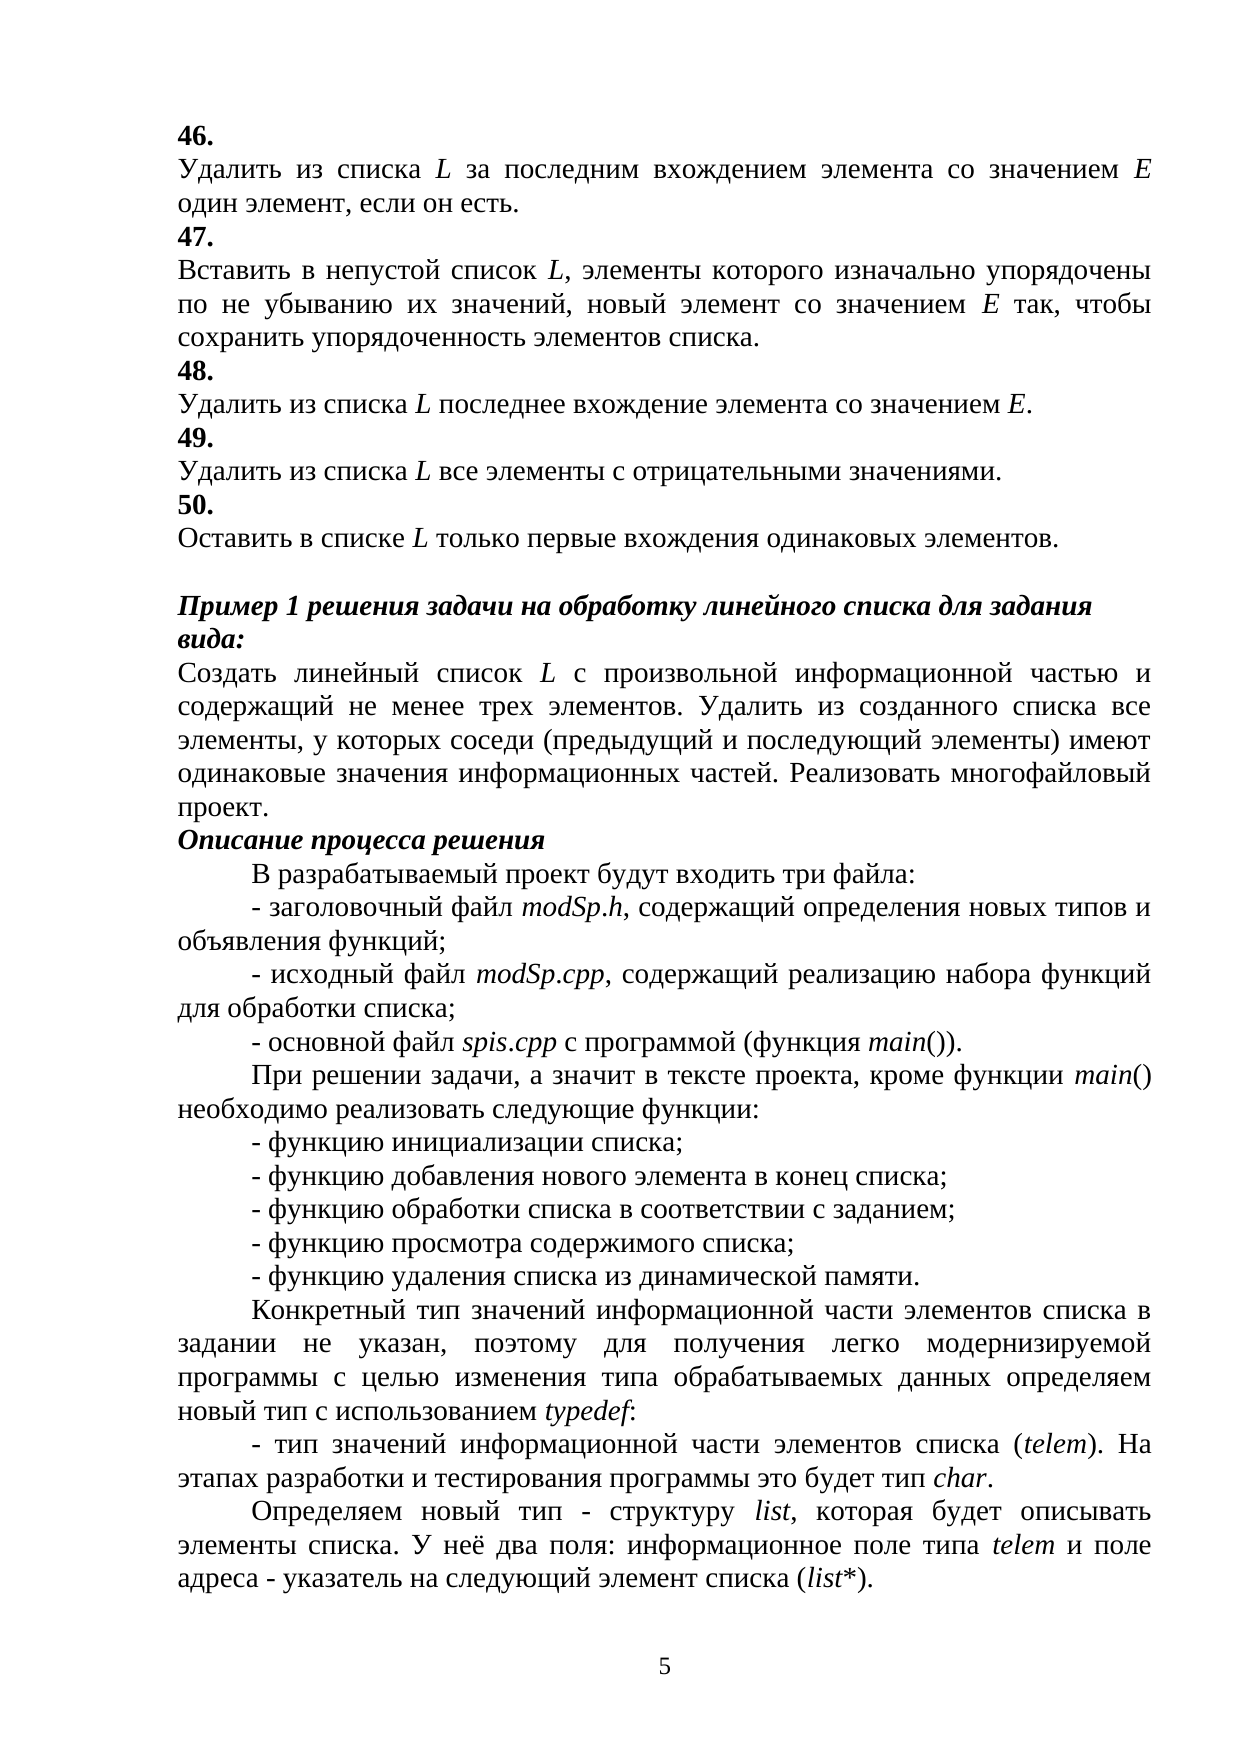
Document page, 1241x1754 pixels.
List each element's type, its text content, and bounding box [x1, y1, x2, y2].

text - функцию просмотра содержимого списка; [177, 1225, 1152, 1258]
text - функцию инициализации списка; [177, 1124, 1152, 1158]
text - исходный файл modSp.cpp, содержащий реализацию набора функций для обработки списка; [177, 957, 1152, 1024]
text - основной файл spis.cpp с программой (функция main()). [177, 1024, 1152, 1057]
text 49. [177, 420, 1152, 453]
text 46. [177, 118, 1152, 152]
text - функцию удаления списка из динамической памяти. [177, 1258, 1152, 1292]
text В разрабатываемый проект будут входить три файла: [177, 856, 1152, 889]
text - тип значений информационной части элементов списка (telem). На этапах разработки и тестирования программы это будет тип char. [177, 1426, 1152, 1493]
text Создать линейный список L с произвольной информационной частью и содержащий не менее трех элементов. Удалить из созданного списка все элементы, у которых соседи (предыдущий и последующий элементы) имеют одинаковые значения информационных частей. Реализовать многофайловый проект. [177, 655, 1152, 822]
text Пример 1 решения задачи на обработку линейного списка для задания вида: [177, 588, 1152, 655]
text Описание процесса решения [177, 822, 1152, 856]
text Конкретный тип значений информационной части элементов списка в задании не указан, поэтому для получения легко модернизируемой программы с целью изменения типа обрабатываемых данных определяем новый тип с использованием typedef: [177, 1292, 1152, 1426]
text - заголовочный файл modSp.h, содержащий определения новых типов и объявления функций; [177, 889, 1152, 957]
text Оставить в списке L только первые вхождения одинаковых элементов. [177, 521, 1152, 554]
text 47. [177, 219, 1152, 252]
text - функцию добавления нового элемента в конец списка; [177, 1158, 1152, 1191]
text Удалить из списка L все элементы с отрицательными значениями. [177, 453, 1152, 487]
text - функцию обработки списка в соответствии с заданием; [177, 1191, 1152, 1225]
text 48. [177, 353, 1152, 386]
text Вставить в непустой список L, элементы которого изначально упорядочены по не убыванию их значений, новый элемент со значением E так, чтобы сохранить упорядоченность элементов списка. [177, 252, 1152, 353]
text При решении задачи, а значит в тексте проекта, кроме функции main() необходимо реализовать следующие функции: [177, 1057, 1152, 1124]
text Определяем новый тип - структуру list, которая будет описывать элементы списка. У неё два поля: информационное поле типа telem и поле адреса - указатель на следующий элемент списка (list*). [177, 1493, 1152, 1594]
text 50. [177, 487, 1152, 521]
text Удалить из списка L за последним вхождением элемента со значением E один элемент, если он есть. [177, 152, 1152, 219]
text Удалить из списка L последнее вхождение элемента со значением Е. [177, 386, 1152, 420]
